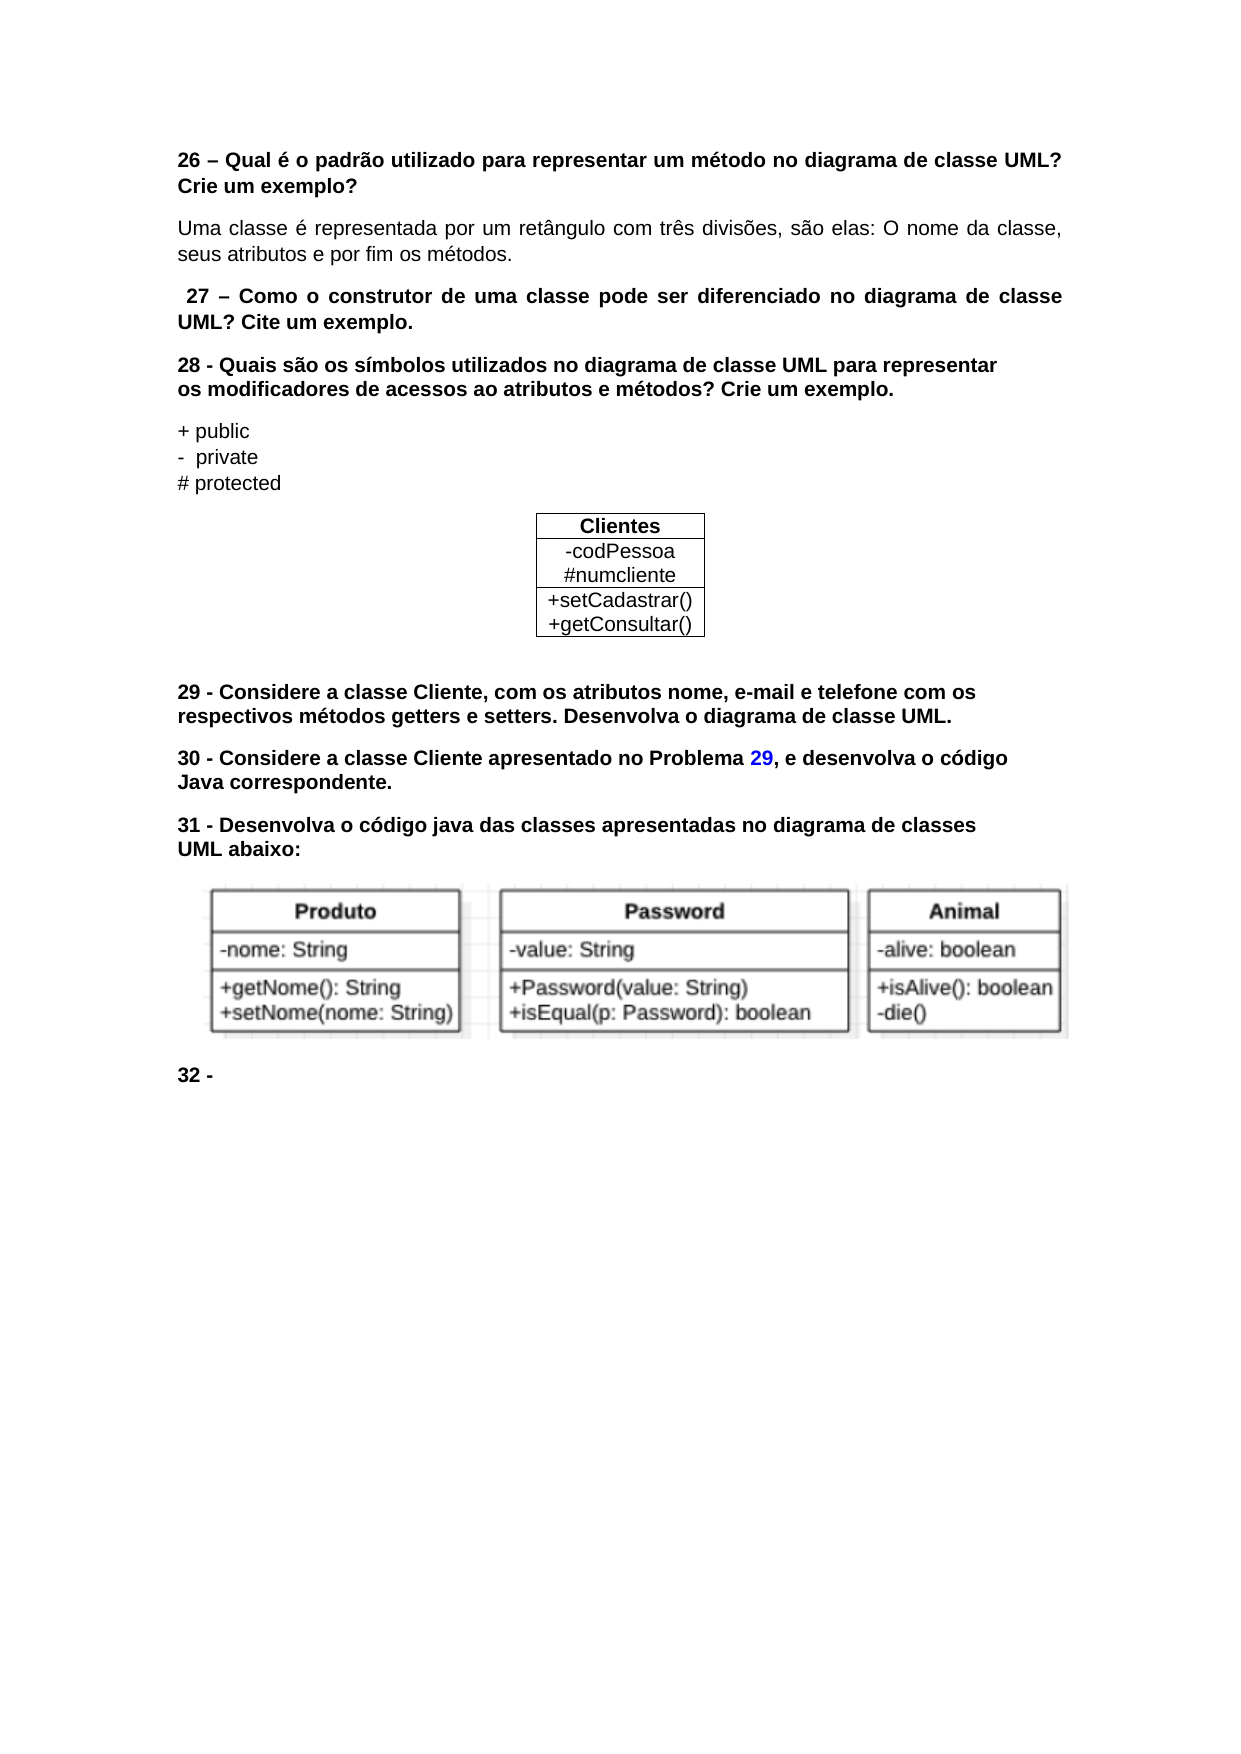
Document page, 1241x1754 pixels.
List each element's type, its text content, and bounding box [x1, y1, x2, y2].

text 26 – Qual é o padrão utilizado para representar um método no diagrama de classe UML? Crie um exemplo? [177, 148, 1063, 197]
text + public - private # protected [177, 419, 1063, 495]
text 32 - [177, 1063, 1063, 1087]
table_cell +setCadastrar() +getConsultar() [537, 588, 704, 636]
text 31 - Desenvolva o código java das classes apresentadas no diagrama de classes [177, 813, 1063, 837]
text Java correspondente. [177, 770, 1063, 794]
text 27 – Como o construtor de uma classe pode ser diferenciado no diagrama de classe UML? Cite um exemplo. [177, 284, 1063, 334]
text 30 - Considere a classe Cliente apresentado no Problema 29, e desenvolva o código [177, 746, 1063, 770]
text UML abaixo: [177, 837, 1063, 861]
text 29 - Considere a classe Cliente, com os atributos nome, e-mail e telefone com os [177, 680, 1063, 704]
text Uma classe é representada por um retângulo com três divisões, são elas: O nome da classe, seus atributos e por fim os métodos. [177, 216, 1063, 266]
text 28 - Quais são os símbolos utilizados no diagrama de classe UML para representar [177, 353, 1063, 377]
table_cell -codPessoa #numcliente [537, 539, 704, 587]
text respectivos métodos getters e setters. Desenvolva o diagrama de classe UML. [177, 704, 1063, 728]
table_header Clientes [537, 514, 704, 538]
text os modificadores de acessos ao atributos e métodos? Crie um exemplo. [177, 377, 1063, 401]
